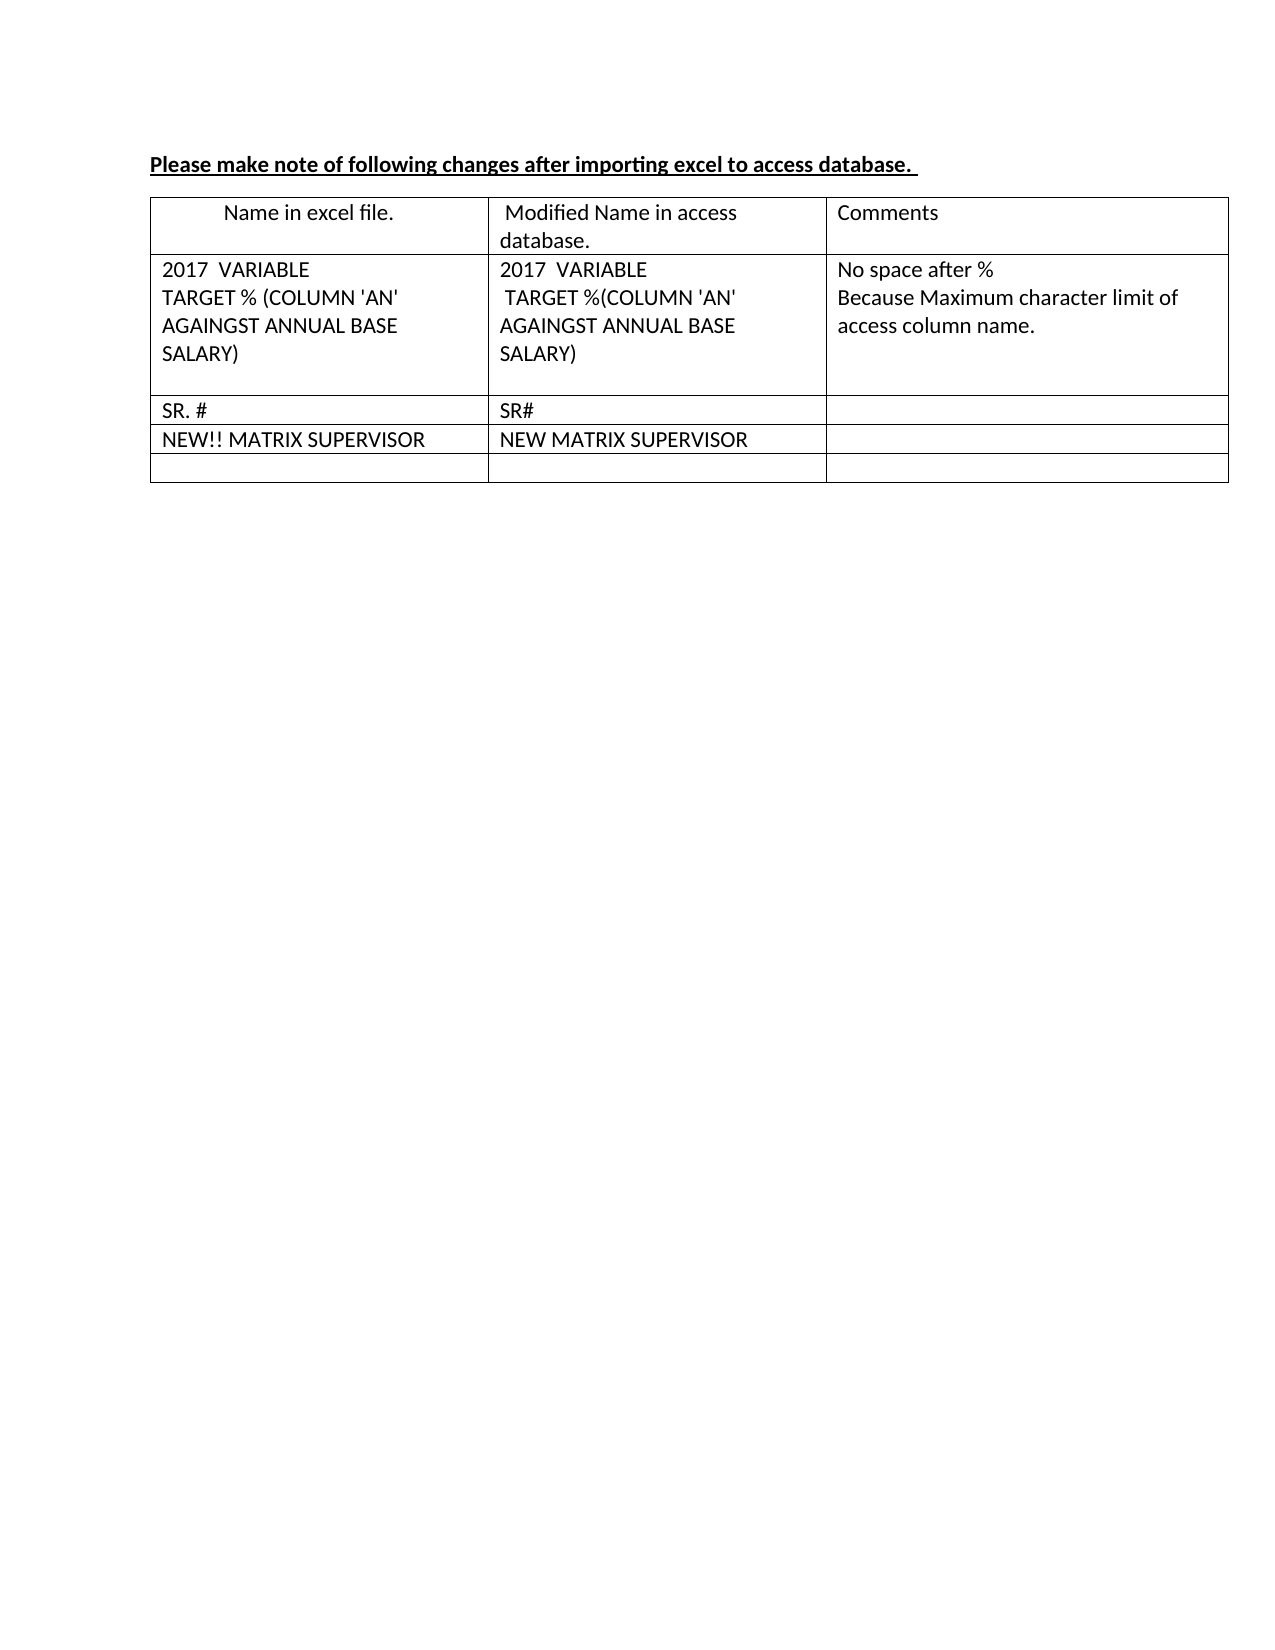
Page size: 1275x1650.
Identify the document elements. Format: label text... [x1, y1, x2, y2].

table_cell 2017 VARIABLE TARGET %(COLUMN 'AN' AGAINGST ANNUAL BASE SALARY) [489, 255, 826, 395]
table_cell [827, 454, 1228, 482]
table_cell [151, 454, 488, 482]
table_cell NEW MATRIX SUPERVISOR [489, 425, 826, 453]
table_cell [489, 454, 826, 482]
text Please make note of following changes after importing excel to access database. [150, 150, 1125, 178]
table_cell No space after % Because Maximum character limit of access column name. [827, 255, 1228, 395]
table_cell 2017 VARIABLE TARGET % (COLUMN 'AN' AGAINGST ANNUAL BASE SALARY) [151, 255, 488, 395]
table_cell SR# [489, 396, 826, 424]
table_header Modified Name in access database. [489, 198, 826, 254]
table_header Name in excel file. [151, 198, 488, 254]
table_cell SR. # [151, 396, 488, 424]
table_cell [827, 396, 1228, 424]
table_cell [827, 425, 1228, 453]
table_cell NEW!! MATRIX SUPERVISOR [151, 425, 488, 453]
table_header Comments [827, 198, 1228, 254]
